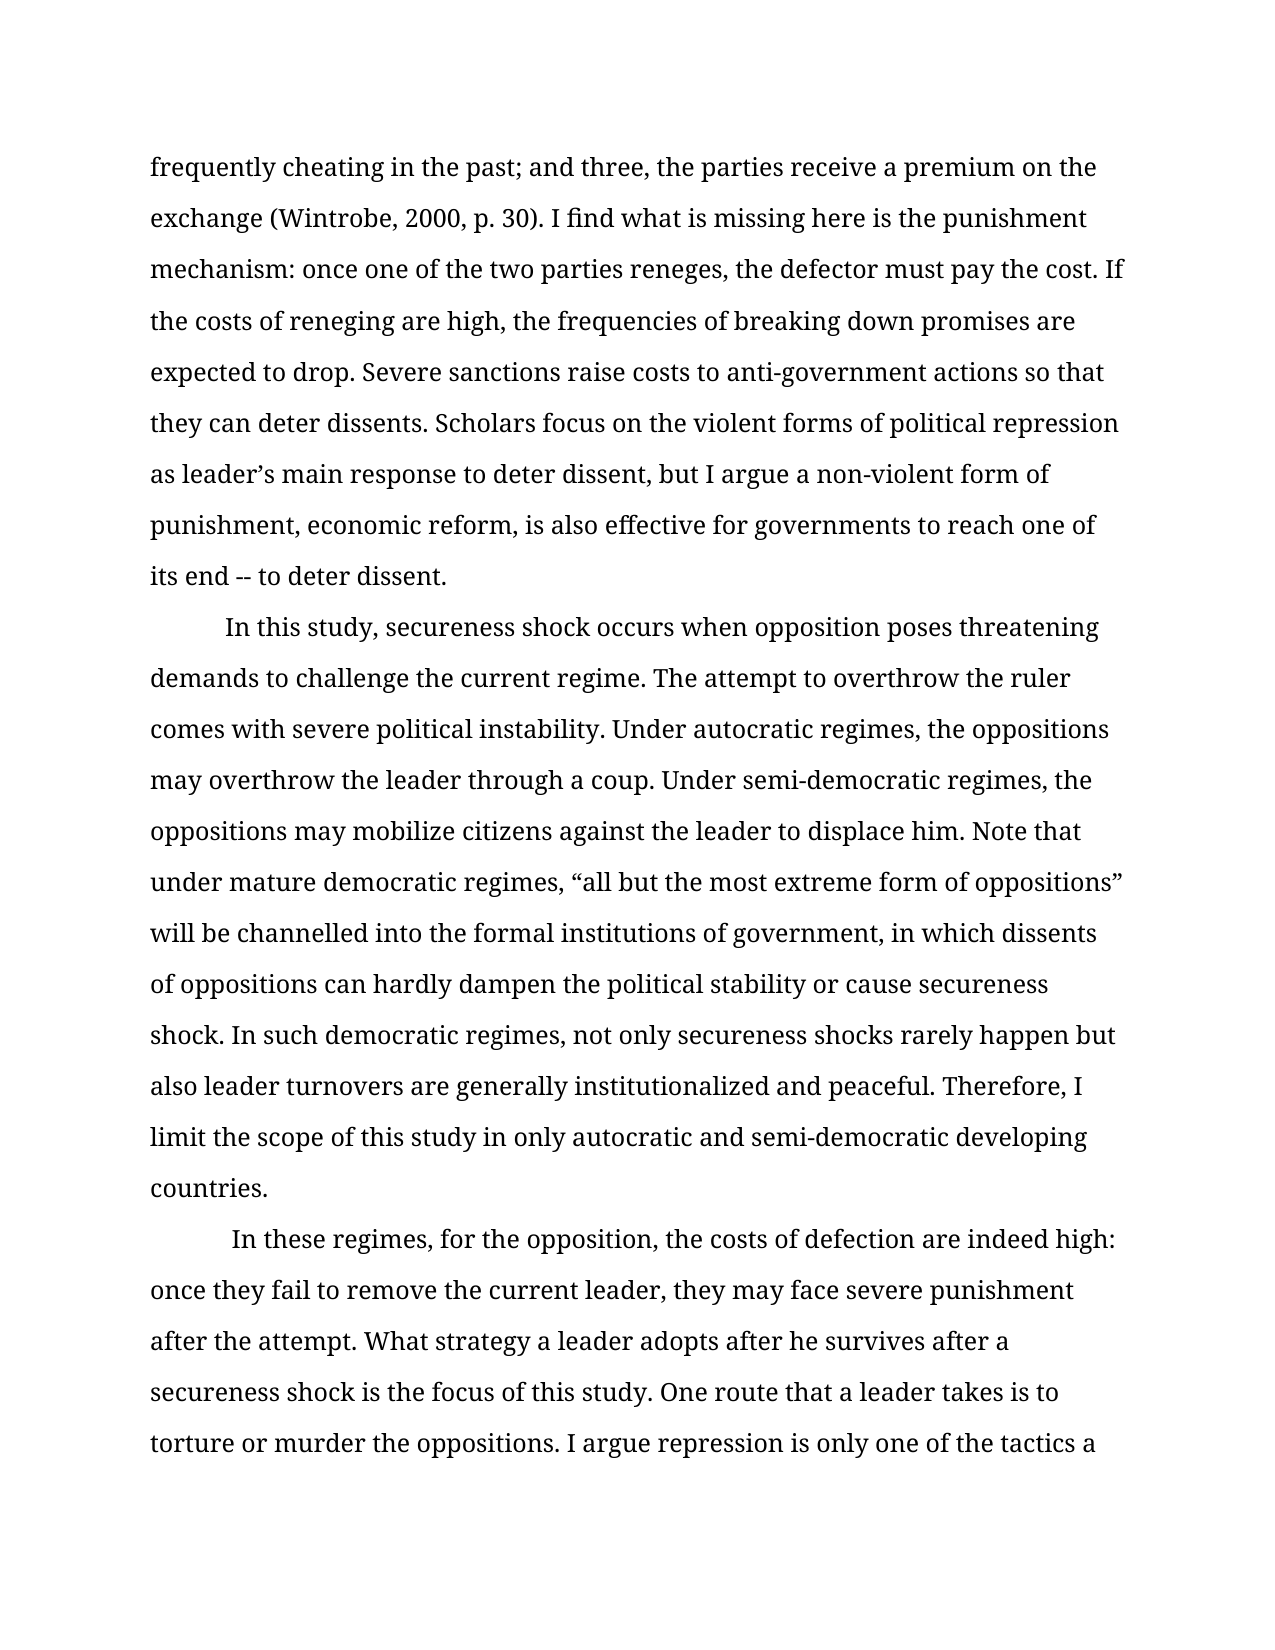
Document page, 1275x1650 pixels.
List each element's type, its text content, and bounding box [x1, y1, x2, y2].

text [150, 1222, 1125, 1460]
text In this study, secureness shock occurs when opposition poses threatening demands to challenge the current regime. The attempt to overthrow the ruler comes with severe political instability. Under autocratic regimes, the oppositions may overthrow the leader through a coup. Under semi-democratic regimes, the oppositions may mobilize citizens against the leader to displace him. Note that under mature democratic regimes, “all but the most extreme form of oppositions” will be channelled into the formal institutions of government, in which dissents of oppositions can hardly dampen the political stability or cause secureness shock. In such democratic regimes, not only secureness shocks rarely happen but also leader turnovers are generally institutionalized and peaceful. Therefore, I limit the scope of this study in only autocratic and semi-democratic developing countries. [150, 609, 1125, 1205]
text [150, 150, 1125, 592]
